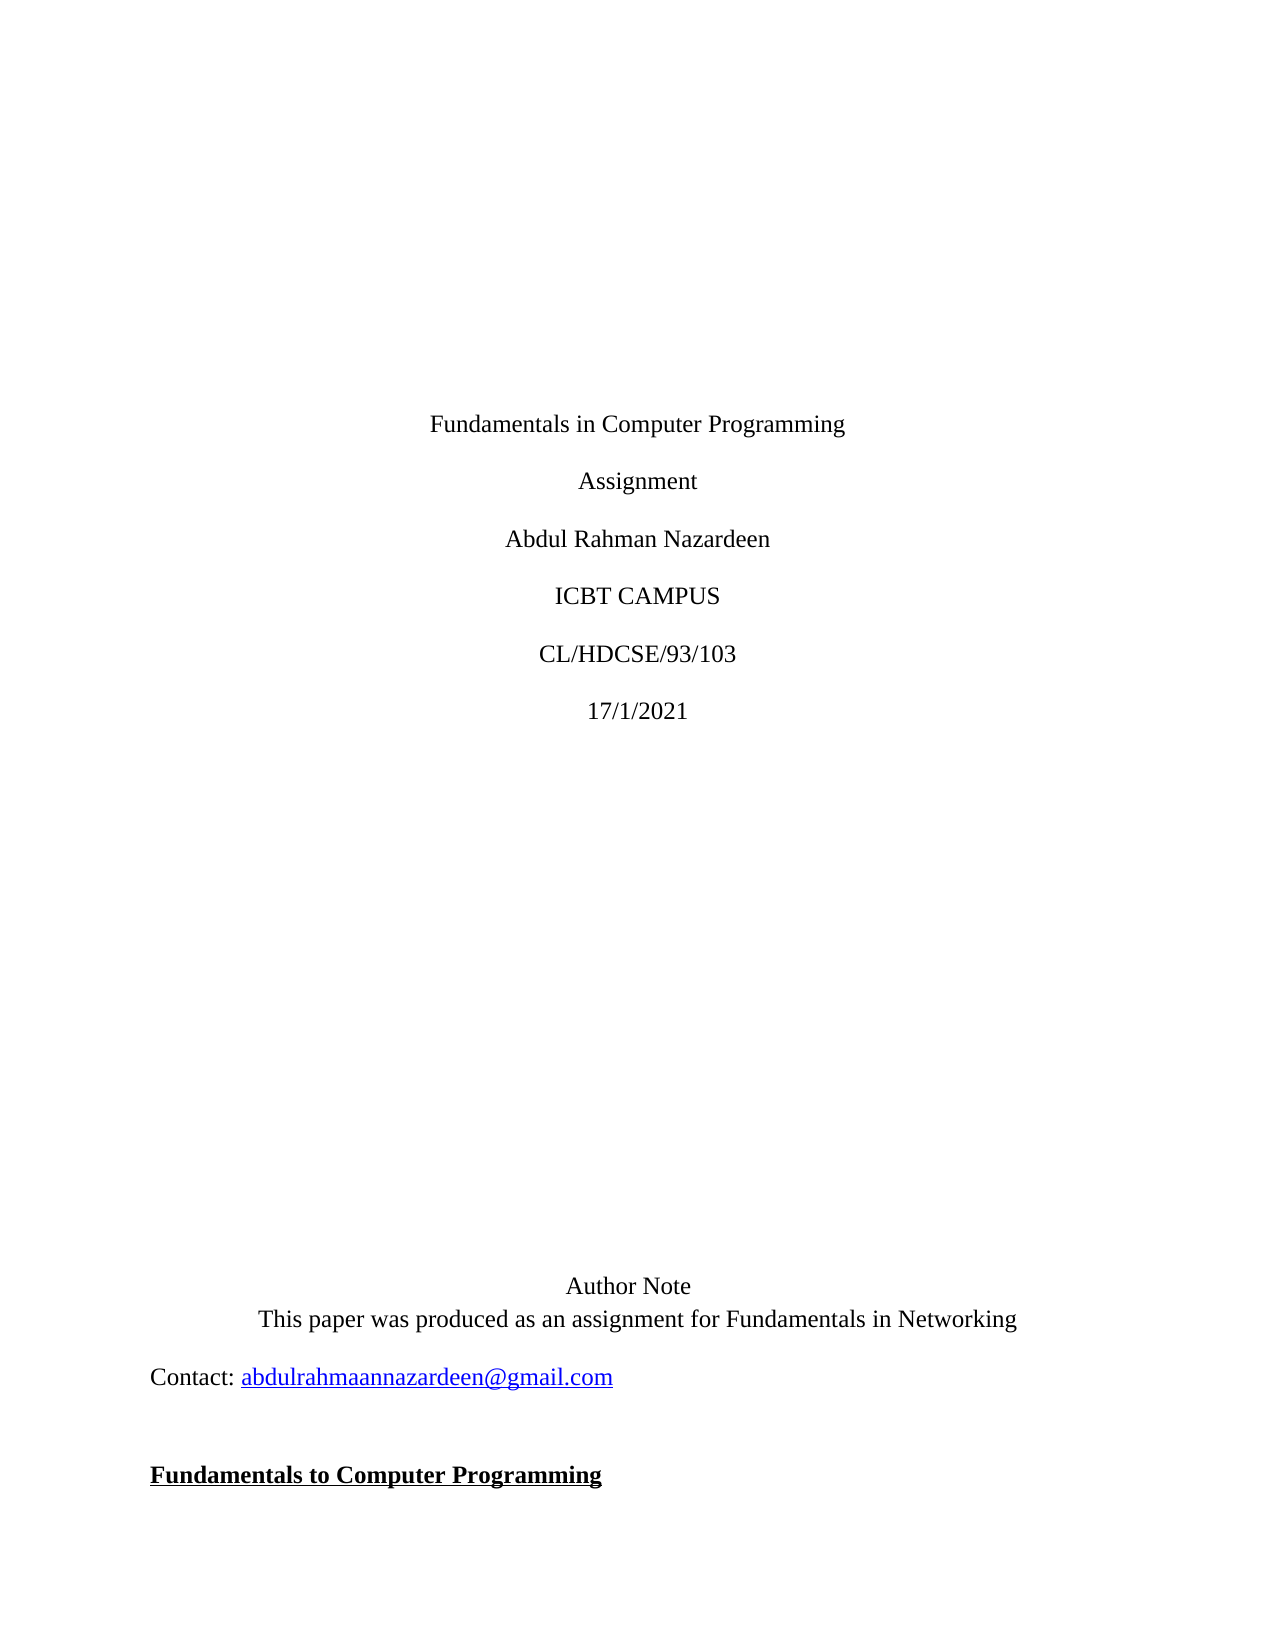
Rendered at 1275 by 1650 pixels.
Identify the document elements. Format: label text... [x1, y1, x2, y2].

text This paper was produced as an assignment for Fundamentals in Networking [150, 1304, 1125, 1333]
text 17/1/2021 [150, 696, 1125, 725]
text ICBT CAMPUS [150, 581, 1125, 610]
text Contact: abdulrahmaannazardeen@gmail.com [150, 1362, 1125, 1391]
text Assignment [150, 466, 1125, 495]
text Fundamentals in Computer Programming [150, 409, 1125, 437]
text Fundamentals to Computer Programming [150, 1460, 1125, 1488]
text Abdul Rahman Nazardeen [150, 524, 1125, 552]
text CL/HDCSE/93/103 [150, 639, 1125, 667]
text Author Note [150, 1271, 1125, 1300]
